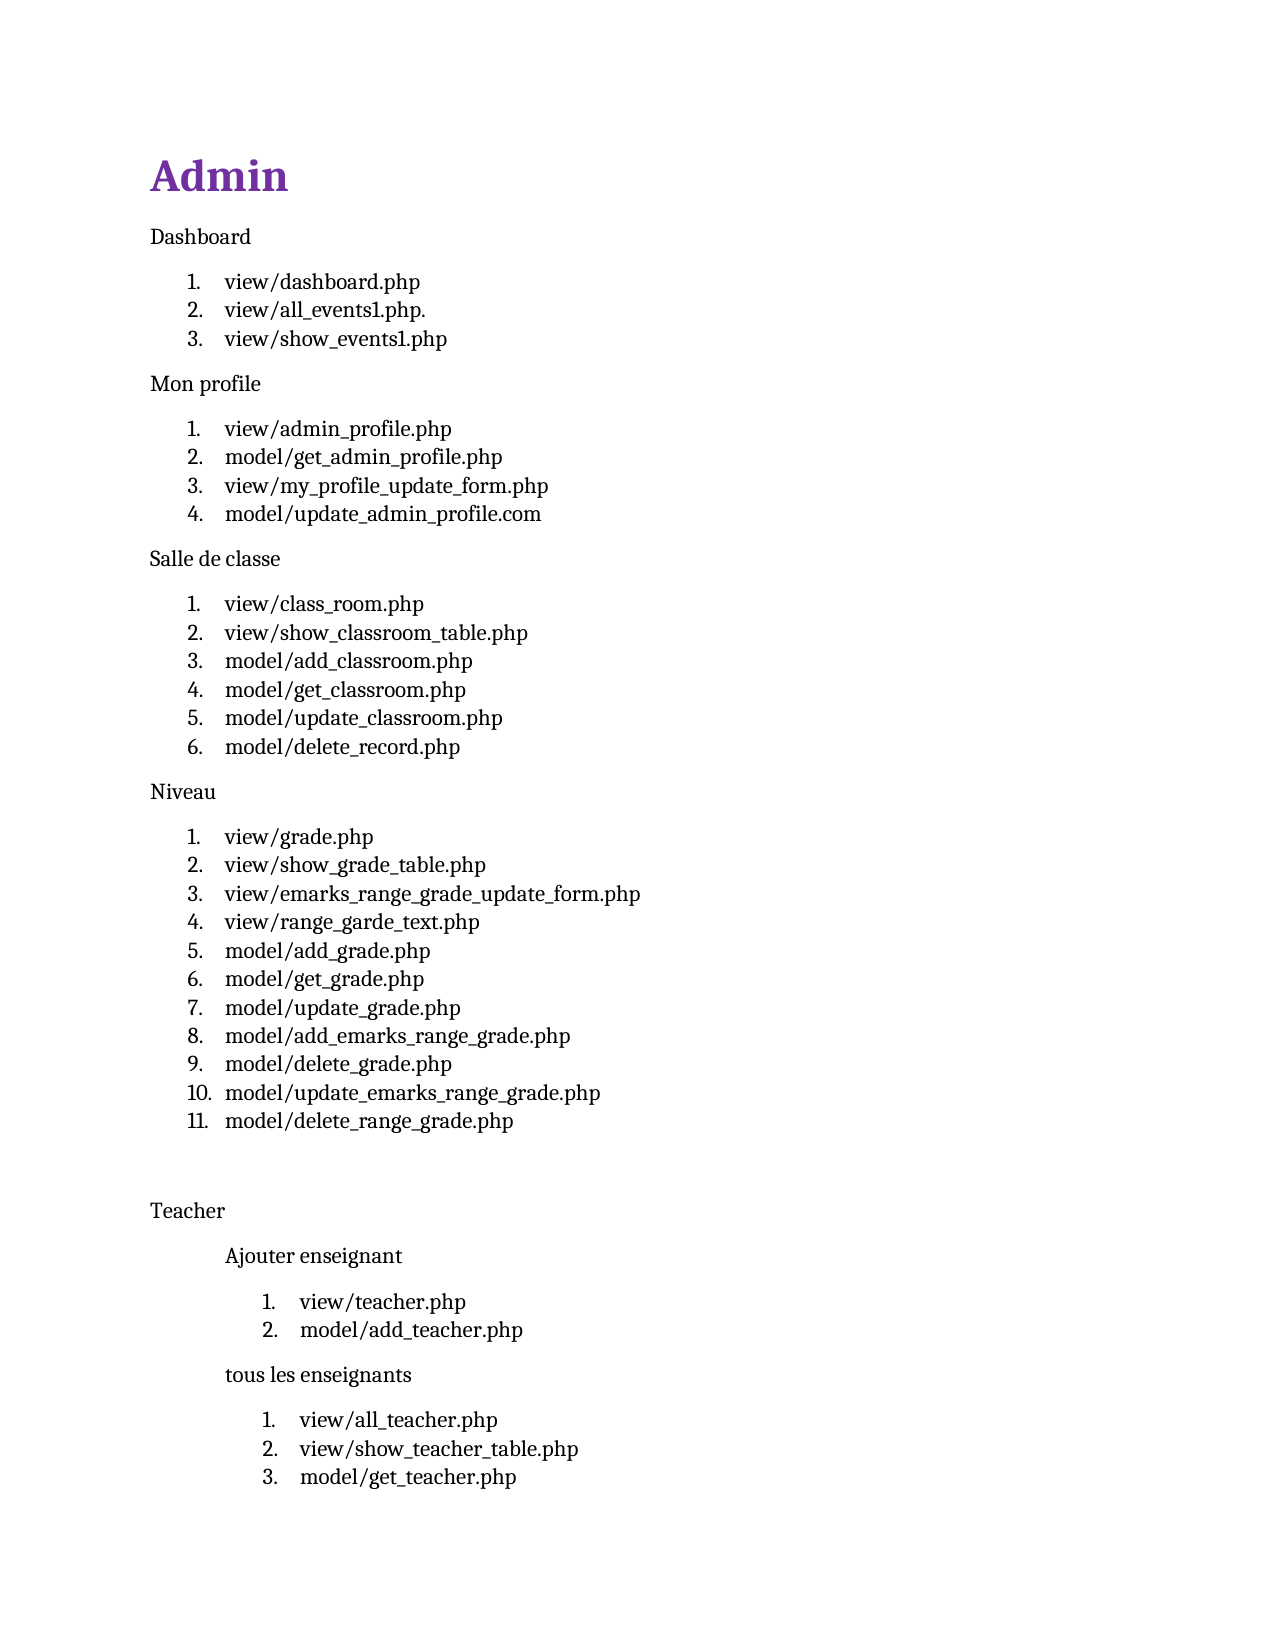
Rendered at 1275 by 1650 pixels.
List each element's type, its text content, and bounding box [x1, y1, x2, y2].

list view/all_teacher.php [262, 1407, 1125, 1433]
list view/grade.php [187, 824, 1125, 850]
list view/my_profile_update_form.php [187, 473, 1125, 499]
list model/delete_record.php [187, 733, 1125, 760]
text Ajouter enseignant [150, 1243, 1125, 1270]
list model/get_teacher.php [262, 1464, 1125, 1490]
list model/add_emarks_range_grade.php [187, 1023, 1125, 1049]
list view/admin_profile.php [187, 416, 1125, 442]
list model/delete_range_grade.php [187, 1108, 1125, 1134]
list view/show_grade_table.php [187, 852, 1125, 878]
list view/class_room.php [187, 591, 1125, 618]
list model/update_admin_profile.com [187, 501, 1125, 527]
text Mon profile [150, 371, 1125, 397]
list model/update_grade.php [187, 994, 1125, 1021]
list view/show_classroom_table.php [187, 620, 1125, 646]
list model/get_grade.php [187, 966, 1125, 992]
list view/emarks_range_grade_update_form.php [187, 881, 1125, 907]
list model/update_classroom.php [187, 705, 1125, 731]
list model/get_admin_profile.php [187, 444, 1125, 471]
list model/delete_grade.php [187, 1051, 1125, 1077]
list model/add_classroom.php [187, 648, 1125, 674]
list model/add_grade.php [187, 937, 1125, 964]
list view/all_events1.php. [187, 297, 1125, 323]
list model/add_teacher.php [262, 1317, 1125, 1343]
text Niveau [150, 778, 1125, 805]
text tous les enseignants [150, 1362, 1125, 1388]
list view/show_events1.php [187, 326, 1125, 352]
text Dashboard [150, 223, 1125, 250]
text Teacher [150, 1198, 1125, 1224]
list model/get_classroom.php [187, 677, 1125, 703]
text Salle de classe [150, 546, 1125, 572]
list view/range_garde_text.php [187, 909, 1125, 935]
list view/show_teacher_table.php [262, 1436, 1125, 1462]
list model/update_emarks_range_grade.php [187, 1079, 1125, 1106]
list view/teacher.php [262, 1288, 1125, 1315]
text Admin [150, 150, 1125, 203]
list view/dashboard.php [187, 269, 1125, 295]
